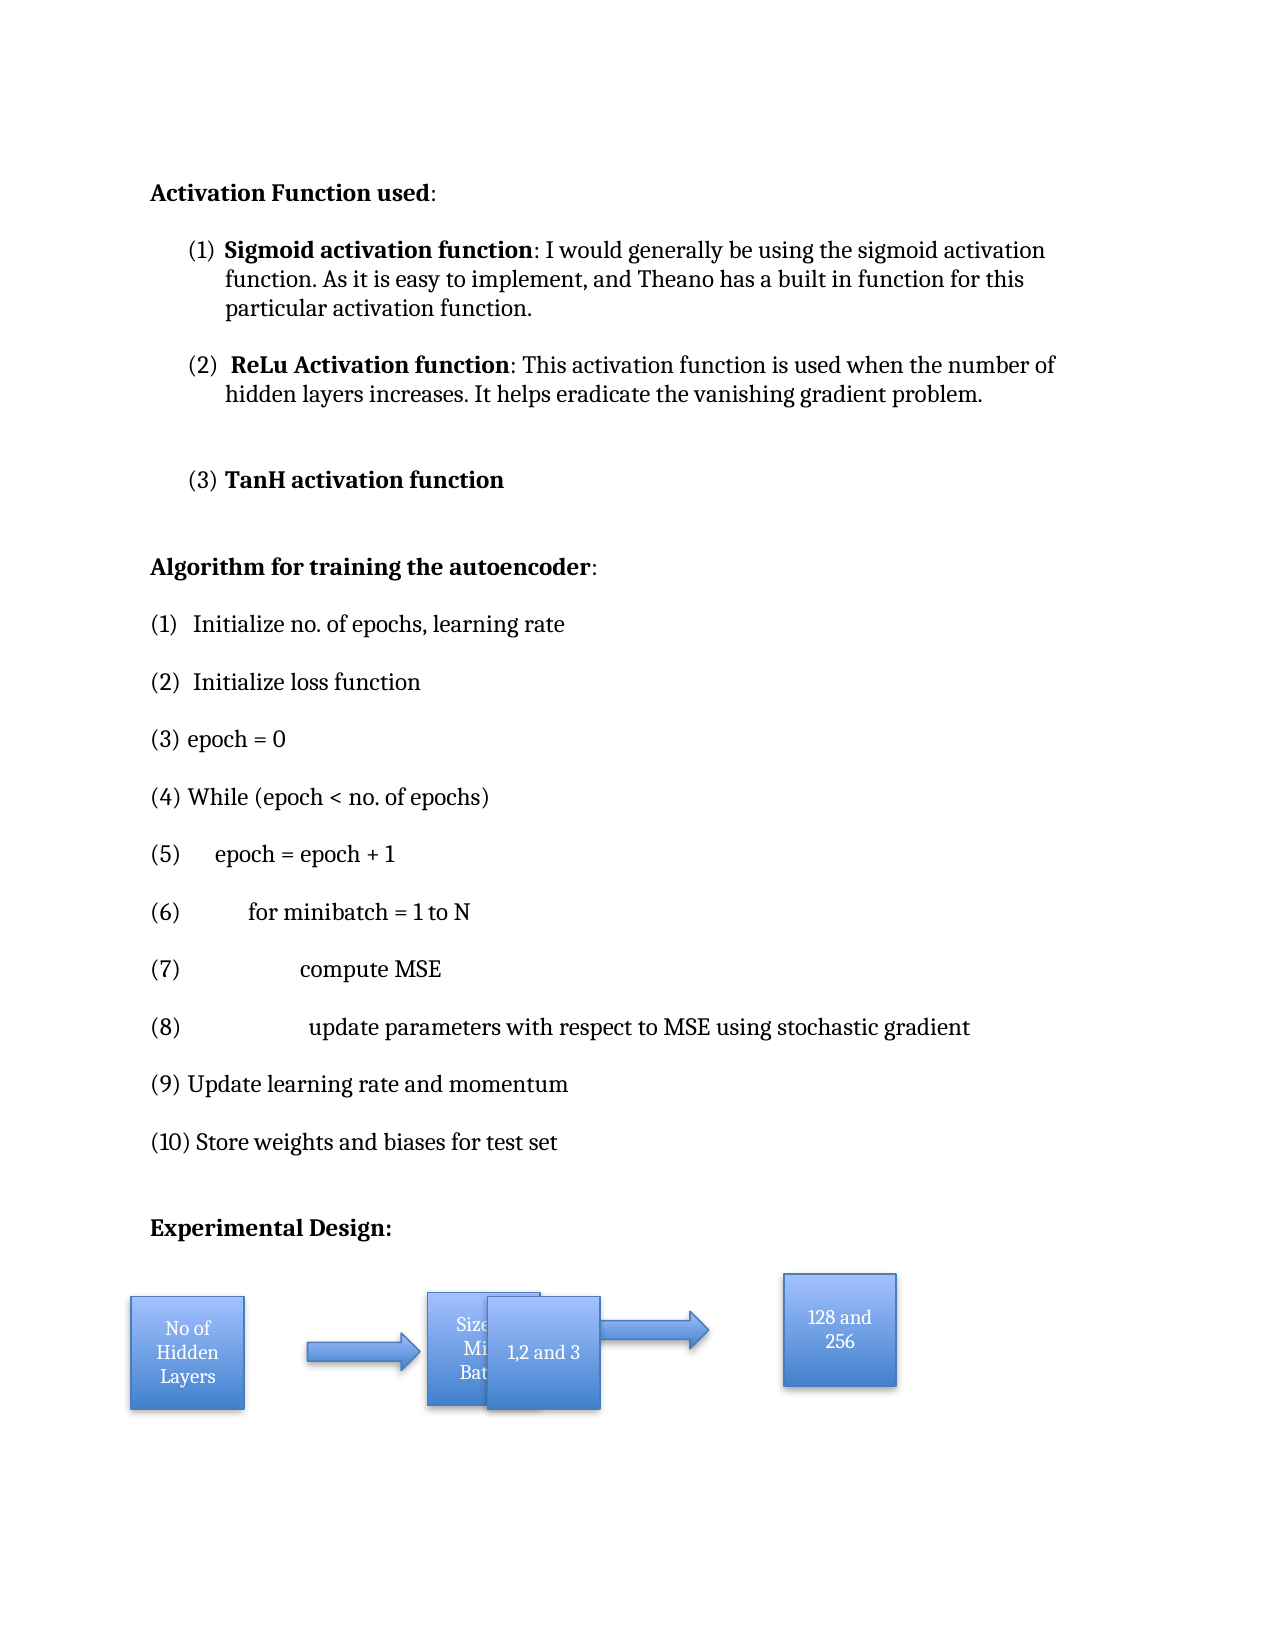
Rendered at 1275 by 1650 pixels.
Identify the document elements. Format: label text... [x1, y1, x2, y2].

list TanH activation function [187, 466, 1125, 495]
text (10) Store weights and biases for test set [150, 1127, 1125, 1156]
text Algorithm for training the autoencoder: [150, 552, 1125, 581]
list Sigmoid activation function: I would generally be using the sigmoid activation function. As it is easy to implement, and Theano has a built in function for this particular activation function. [187, 236, 1125, 322]
list compute MSE [150, 955, 1125, 984]
list update parameters with respect to MSE using stochastic gradient [150, 1012, 1125, 1041]
list Initialize loss function [150, 667, 1125, 696]
list epoch = 0 [150, 725, 1125, 754]
list ReLu Activation function: This activation function is used when the number of hidden layers increases. It helps eradicate the vanishing gradient problem. [187, 351, 1125, 409]
list Initialize no. of epochs, learning rate [150, 610, 1125, 639]
list While (epoch < no. of epochs) [150, 782, 1125, 811]
text Activation Function used: [150, 179, 1125, 207]
list epoch = epoch + 1 [150, 840, 1125, 869]
list for minibatch = 1 to N [150, 897, 1125, 926]
list Update learning rate and momentum [150, 1070, 1125, 1099]
text Experimental Design: [150, 1214, 1125, 1242]
